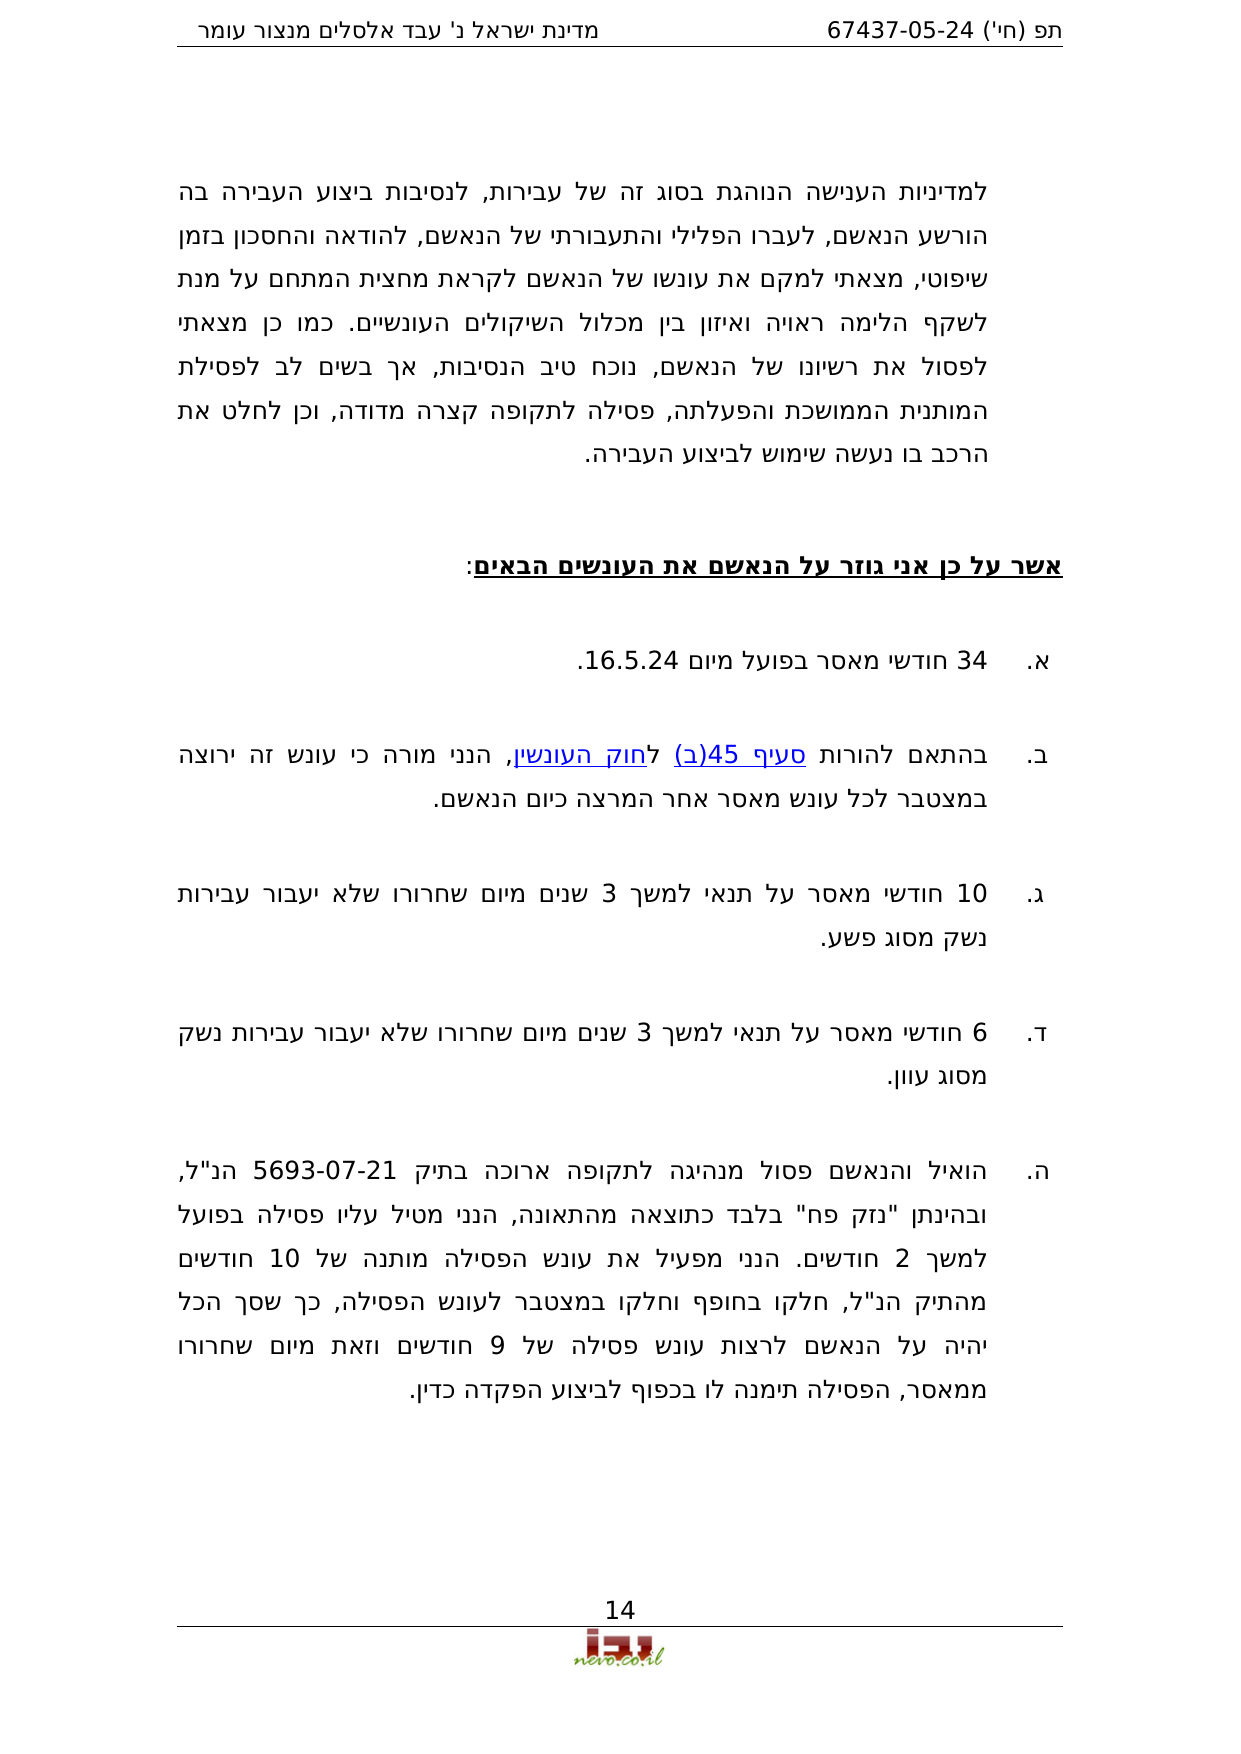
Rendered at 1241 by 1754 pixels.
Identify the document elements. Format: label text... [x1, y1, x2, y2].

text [177, 177, 1019, 469]
list 6 חודשי מאסר על תנאי למשך 3 שנים מיום שחרורו שלא יעבור עבירות נשק מסוג עוון. [177, 1018, 1026, 1091]
list בהתאם להורות סעיף 45(ב) לחוק העונשין, הנני מורה כי עונש זה ירוצה במצטבר לכל עונש מאסר אחר המרצה כיום הנאשם. [177, 741, 1026, 814]
list 34 חודשי מאסר בפועל מיום 16.5.24. [177, 646, 1026, 675]
text אשר על כן אני גוזר על הנאשם את העונשים הבאים: [177, 551, 1063, 580]
list 10 חודשי מאסר על תנאי למשך 3 שנים מיום שחרורו שלא יעבור עבירות נשק מסוג פשע. [177, 879, 1026, 952]
list הואיל והנאשם פסול מנהיגה לתקופה ארוכה בתיק 5693-07-21 הנ"ל, ובהינתן "נזק פח" בלבד כתוצאה מהתאונה, הנני מטיל עליו פסילה בפועל למשך 2 חודשים. הנני מפעיל את עונש הפסילה מותנה של 10 חודשים מהתיק הנ"ל, חלקו בחופף וחלקו במצטבר לעונש הפסילה, כך שסך הכל יהיה על הנאשם לרצות עונש פסילה של 9 חודשים וזאת מיום שחרורו ממאסר, הפסילה תימנה לו בכפוף לביצוע הפקדה כדין. [177, 1156, 1026, 1404]
picture [574, 1628, 666, 1667]
